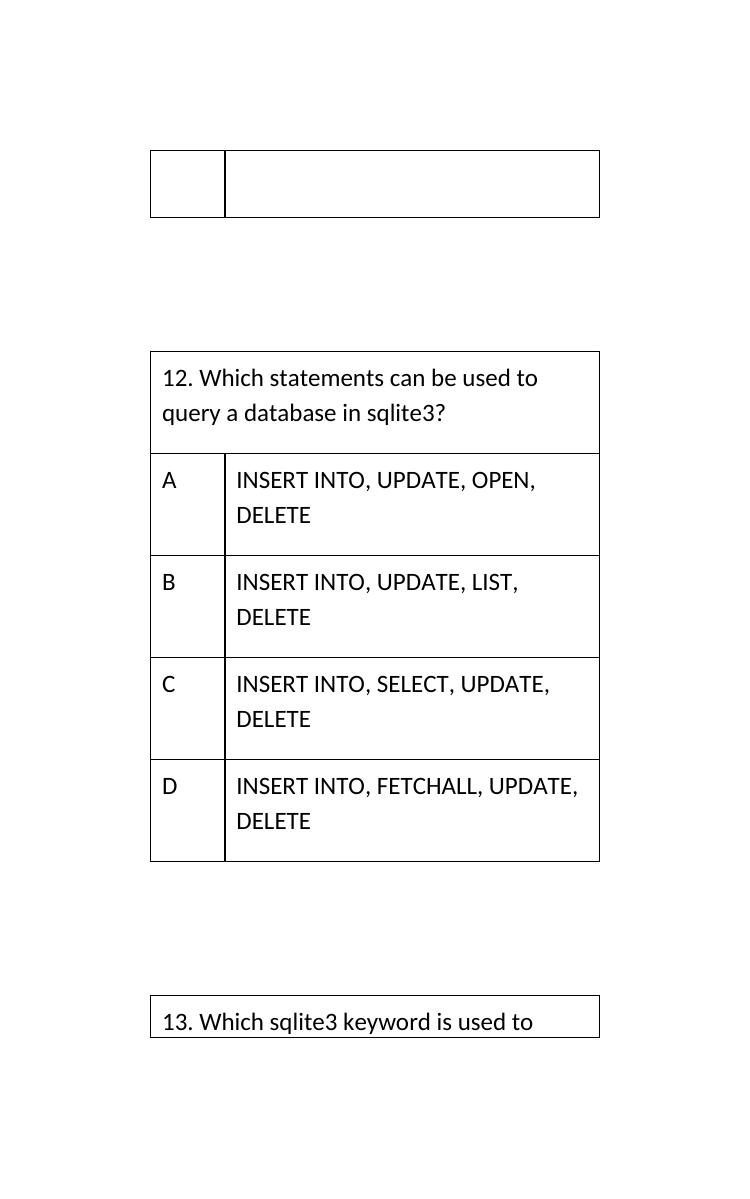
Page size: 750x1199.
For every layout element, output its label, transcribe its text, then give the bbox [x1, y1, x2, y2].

table_cell B [151, 556, 224, 657]
table_cell INSERT INTO, SELECT, UPDATE, DELETE [226, 658, 599, 759]
table_cell A [151, 454, 224, 555]
table_cell C [151, 658, 224, 759]
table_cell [226, 151, 599, 217]
table_header 12. Which statements can be used to query a database in sqlite3? [151, 352, 599, 453]
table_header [151, 996, 599, 1037]
table_cell INSERT INTO, UPDATE, LIST, DELETE [226, 556, 599, 657]
table_cell INSERT INTO, UPDATE, OPEN, DELETE [226, 454, 599, 555]
table_cell D [151, 151, 224, 217]
table_cell INSERT INTO, FETCHALL, UPDATE, DELETE [226, 760, 599, 861]
table_cell D [151, 760, 224, 861]
